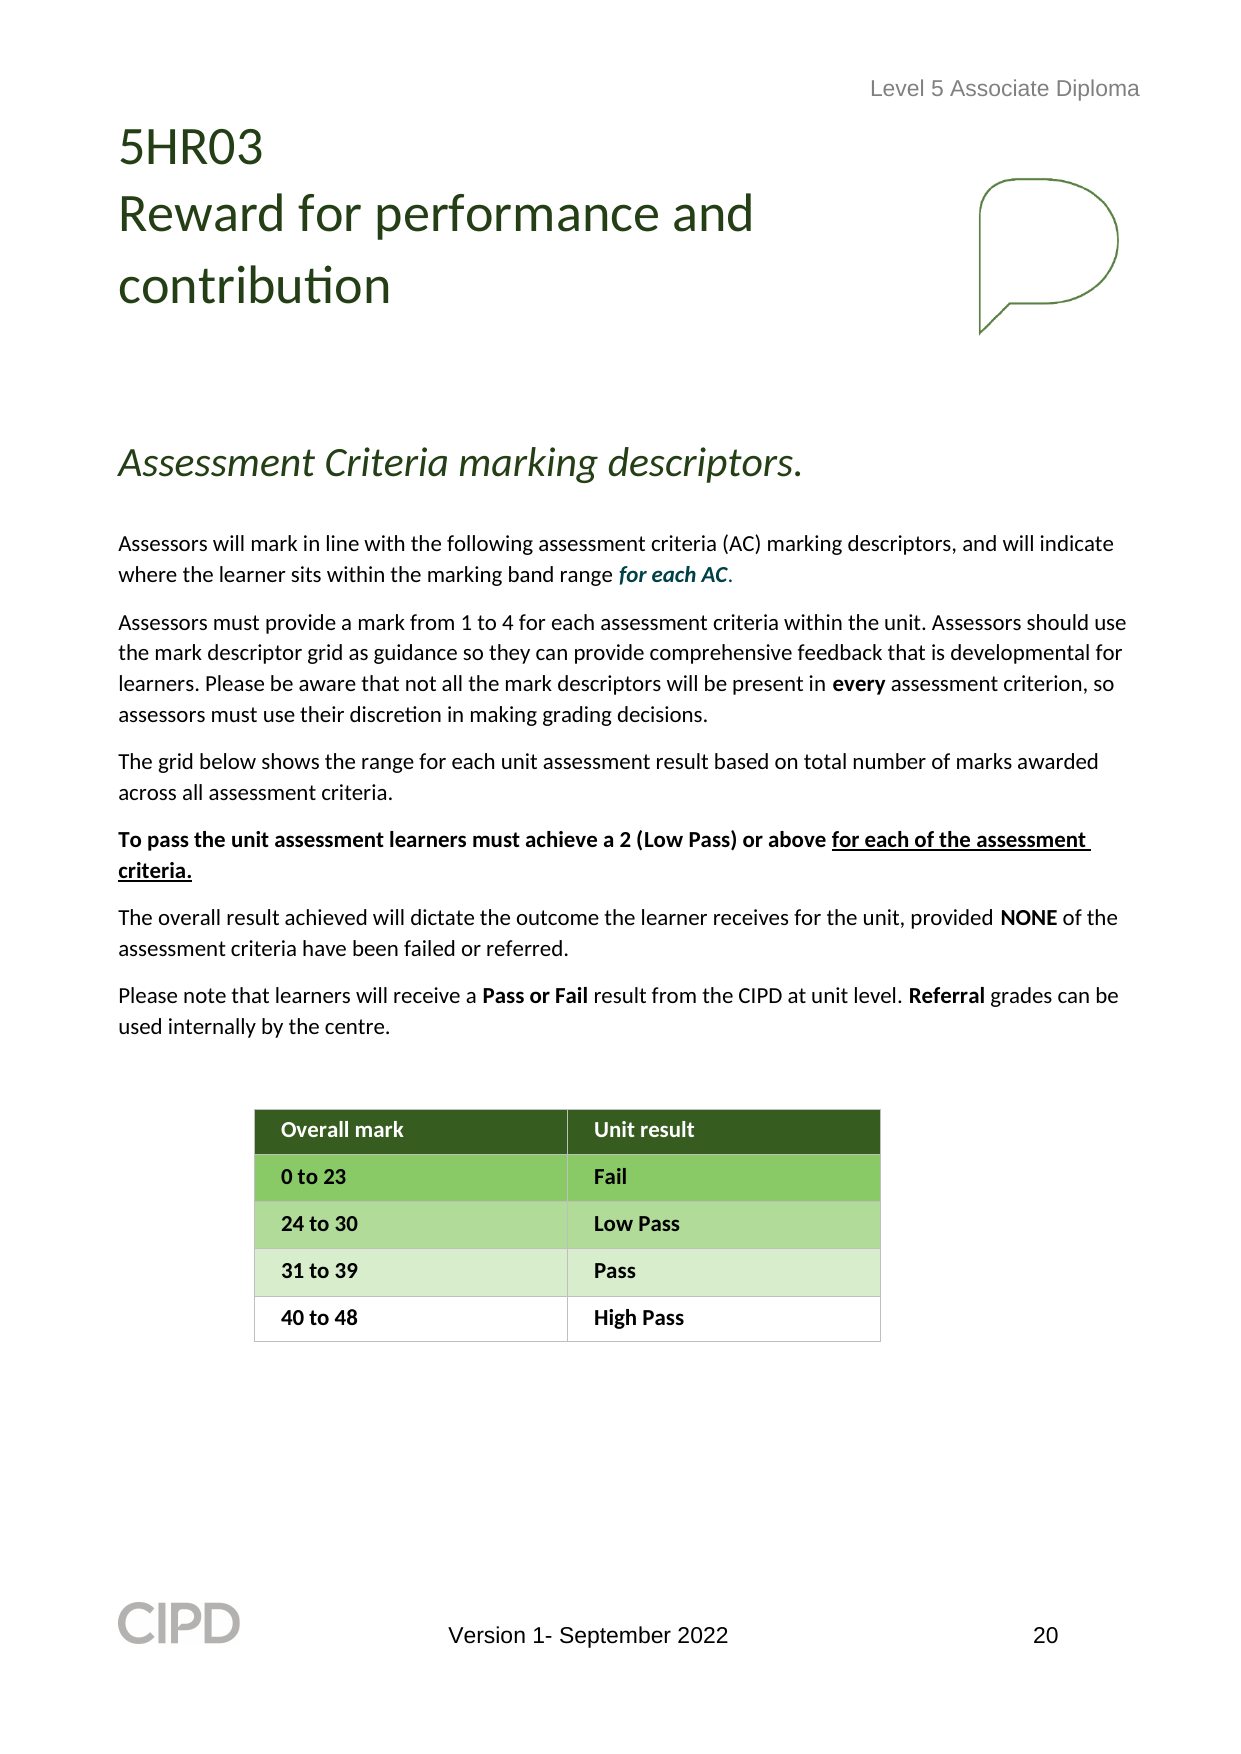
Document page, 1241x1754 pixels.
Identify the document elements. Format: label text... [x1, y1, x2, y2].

table_header Overall mark [255, 1110, 567, 1154]
table_header Unit result [568, 1110, 880, 1154]
subtitle Assessment Criteria marking descriptors. [118, 436, 1140, 487]
text Reward for performance and contribution [118, 178, 934, 317]
text 5HR03 [118, 112, 1140, 178]
table_cell 0 to 23 [255, 1155, 567, 1201]
table_cell 40 to 48 [255, 1297, 567, 1341]
text The grid below shows the range for each unit assessment result based on total number of marks awarded across all assessment criteria. [118, 747, 1140, 806]
table_cell 24 to 30 [255, 1202, 567, 1248]
text The overall result achieved will dictate the outcome the learner receives for the unit, provided NONE of the assessment criteria have been failed or referred. [118, 903, 1140, 962]
table_cell Fail [568, 1155, 880, 1201]
text Please note that learners will receive a Pass or Fail result from the CIPD at unit level. Referral grades can be used internally by the centre. [118, 982, 1140, 1040]
table_cell High Pass [568, 1297, 880, 1341]
text Assessors will mark in line with the following assessment criteria (AC) marking descriptors, and will indicate where the learner sits within the marking band range for each AC. [118, 529, 1140, 588]
table_cell 31 to 39 [255, 1249, 567, 1296]
text Assessors must provide a mark from 1 to 4 for each assessment criteria within the unit. Assessors should use the mark descriptor grid as guidance so they can provide comprehensive feedback that is developmental for learners. Please be aware that not all the mark descriptors will be present in every assessment criterion, so assessors must use their discretion in making grading decisions. [118, 608, 1140, 728]
text To pass the unit assessment learners must achieve a 2 (Low Pass) or above for each of the assessment criteria. [118, 825, 1140, 884]
table_cell Low Pass [568, 1202, 880, 1248]
table_cell Pass [568, 1249, 880, 1296]
